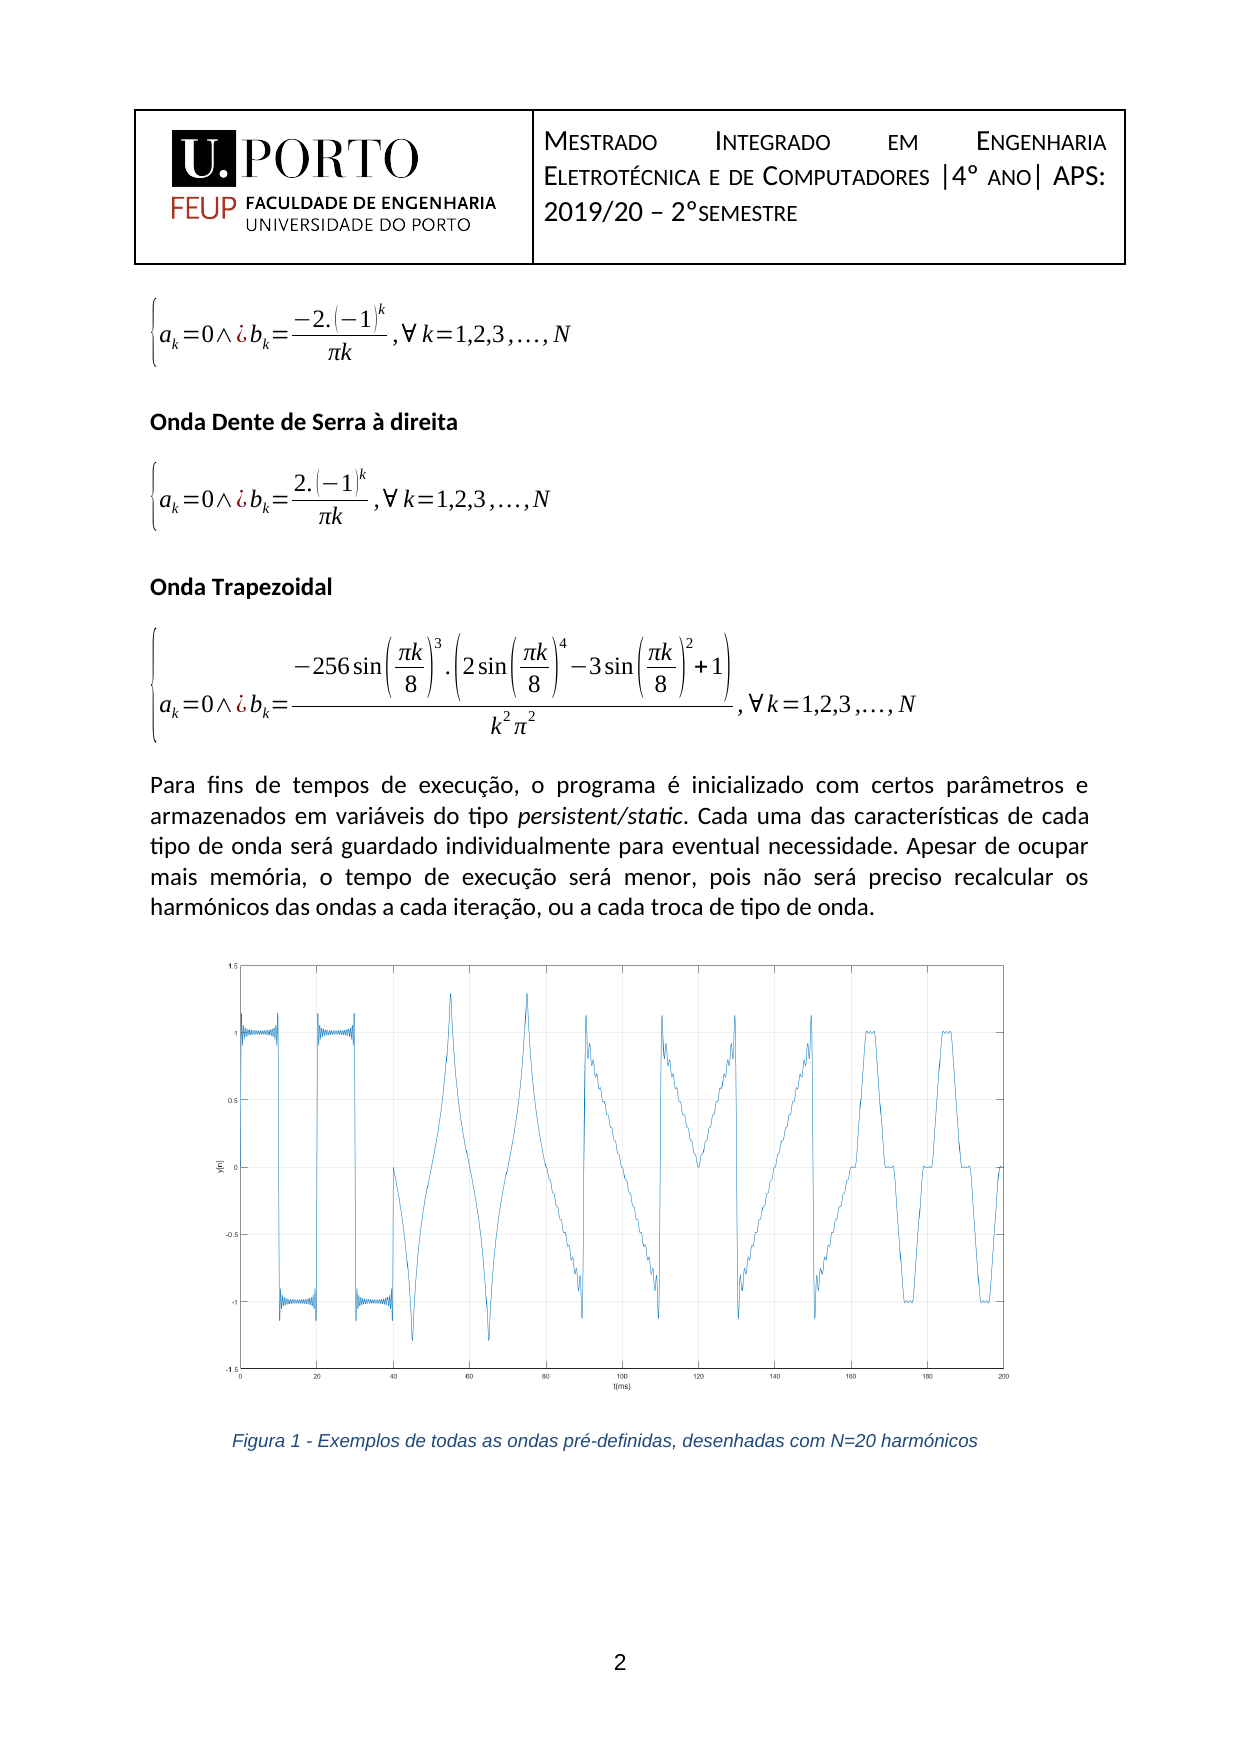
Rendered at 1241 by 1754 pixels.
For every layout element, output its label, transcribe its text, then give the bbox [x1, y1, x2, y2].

text Para fins de tempos de execução, o programa é inicializado com certos parâmetros e armazenados em variáveis do tipo persistent/static. Cada uma das características de cada tipo de onda será guardado individualmente para eventual necessidade. Apesar de ocupar mais memória, o tempo de execução será menor, pois não será preciso recalcular os harmónicos das ondas a cada iteração, ou a cada troca de tipo de onda. [150, 769, 1090, 922]
picture [112, 928, 1093, 1419]
picture [164, 121, 504, 240]
text Onda Trapezoidal [150, 571, 1090, 601]
text Onda Dente de Serra à direita [150, 406, 1090, 437]
